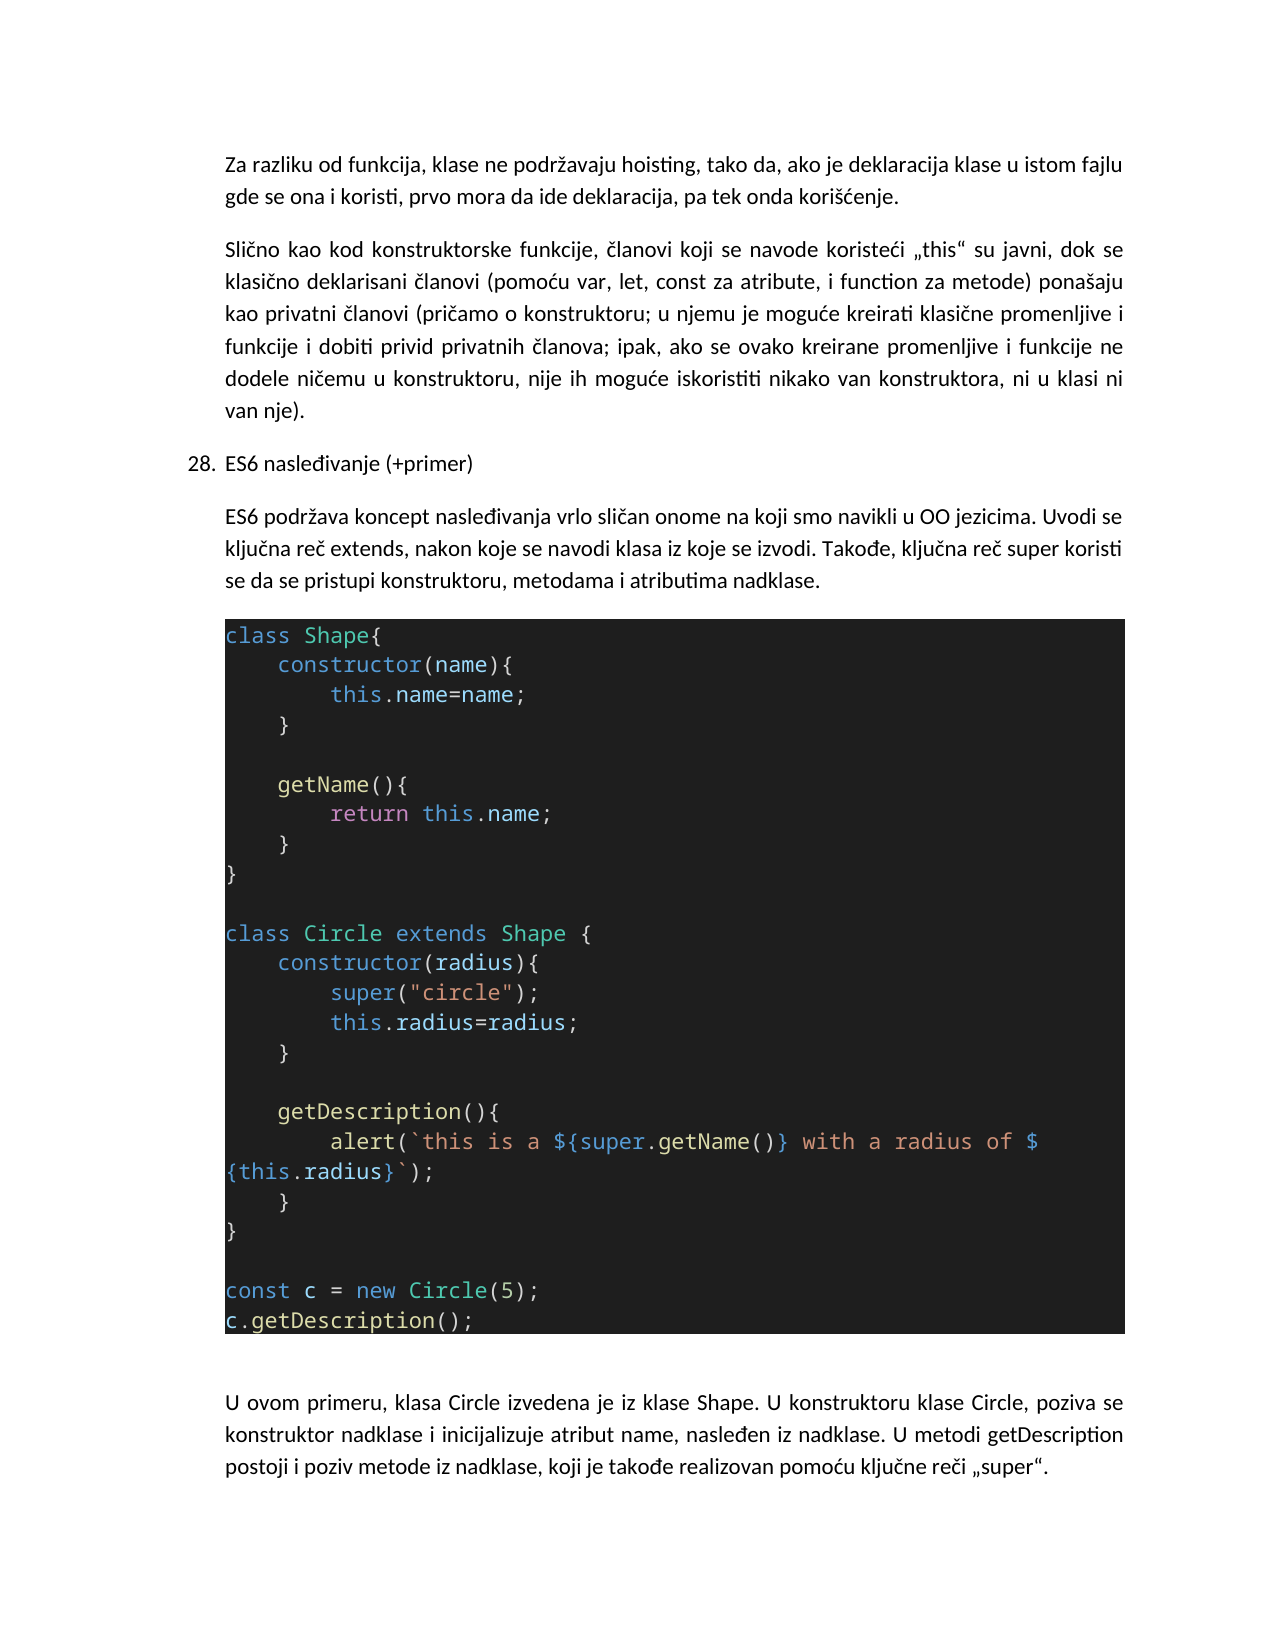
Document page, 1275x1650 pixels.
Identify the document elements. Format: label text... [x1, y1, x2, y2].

text return this.name; [225, 798, 1125, 828]
text getName(){ [225, 768, 1125, 798]
text constructor(name){ [225, 649, 1125, 679]
text super("circle"); [225, 977, 1125, 1007]
text Slično kao kod konstruktorske funkcije, članovi koji se navode koristeći „this“ su javni, dok se klasično deklarisani članovi (pomoću var, let, const za atribute, i function za metode) ponašaju kao privatni članovi (pričamo o konstruktoru; u njemu je moguće kreirati klasične promenljive i funkcije i dobiti privid privatnih članova; ipak, ako se ovako kreirane promenljive i funkcije ne dodele ničemu u konstruktoru, nije ih moguće iskoristiti nikako van konstruktora, ni u klasi ni van nje). [225, 235, 1125, 424]
text this.name=name; [225, 679, 1125, 709]
text } [225, 828, 1125, 858]
text Za razliku od funkcija, klase ne podržavaju hoisting, tako da, ako je deklaracija klase u istom fajlu gde se ona i koristi, prvo mora da ide deklaracija, pa tek onda korišćenje. [225, 150, 1125, 210]
list U ovom primeru, klasa Circle izvedena je iz klase Shape. U konstruktoru klase Circle, poziva se konstruktor nadklase i inicijalizuje atribut name, nasleđen iz nadklase. U metodi getDescription postoji i poziv metode iz nadklase, koji je takođe realizovan pomoću ključne reči „super“. [225, 1388, 1125, 1480]
text alert(`this is a ${super.getName()} with a radius of ${this.radius}`); [225, 1126, 1125, 1186]
text class Shape{ [225, 619, 1125, 649]
text this.radius=radius; [225, 1007, 1125, 1037]
text } [225, 709, 1125, 739]
list ES6 nasleđivanje (+primer) [187, 449, 1125, 477]
text class Circle extends Shape { [225, 917, 1125, 947]
text getDescription(){ [225, 1096, 1125, 1126]
text } [225, 858, 1125, 888]
text c.getDescription(); [225, 1305, 1125, 1334]
text } [225, 1037, 1125, 1066]
text ES6 podržava koncept nasleđivanja vrlo sličan onome na koji smo navikli u OO jezicima. Uvodi se ključna reč extends, nakon koje se navodi klasa iz koje se izvodi. Takođe, ključna reč super koristi se da se pristupi konstruktoru, metodama i atributima nadklase. [225, 502, 1125, 594]
text constructor(radius){ [225, 947, 1125, 977]
text } [225, 1215, 1125, 1245]
text } [225, 1186, 1125, 1215]
text const c = new Circle(5); [225, 1275, 1125, 1305]
